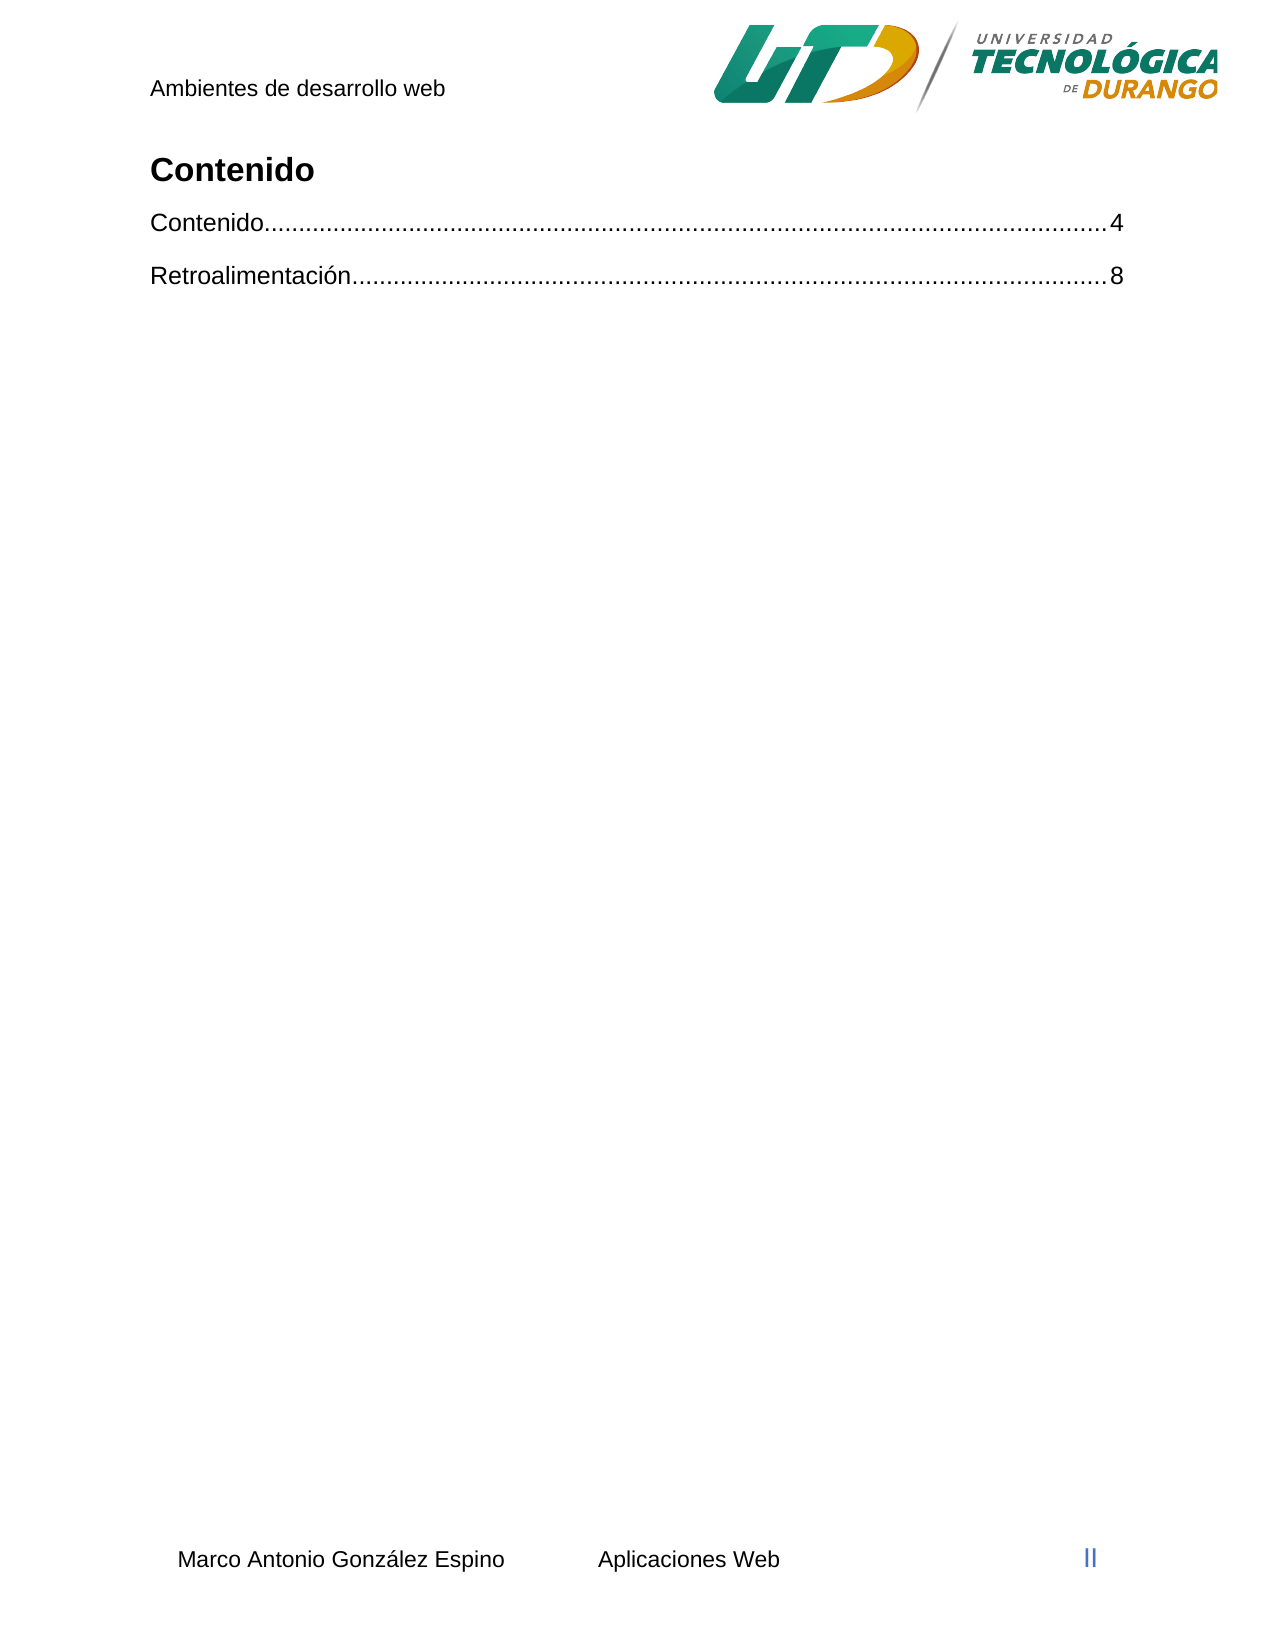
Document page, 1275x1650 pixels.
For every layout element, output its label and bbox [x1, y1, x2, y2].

picture [714, 18, 1217, 113]
